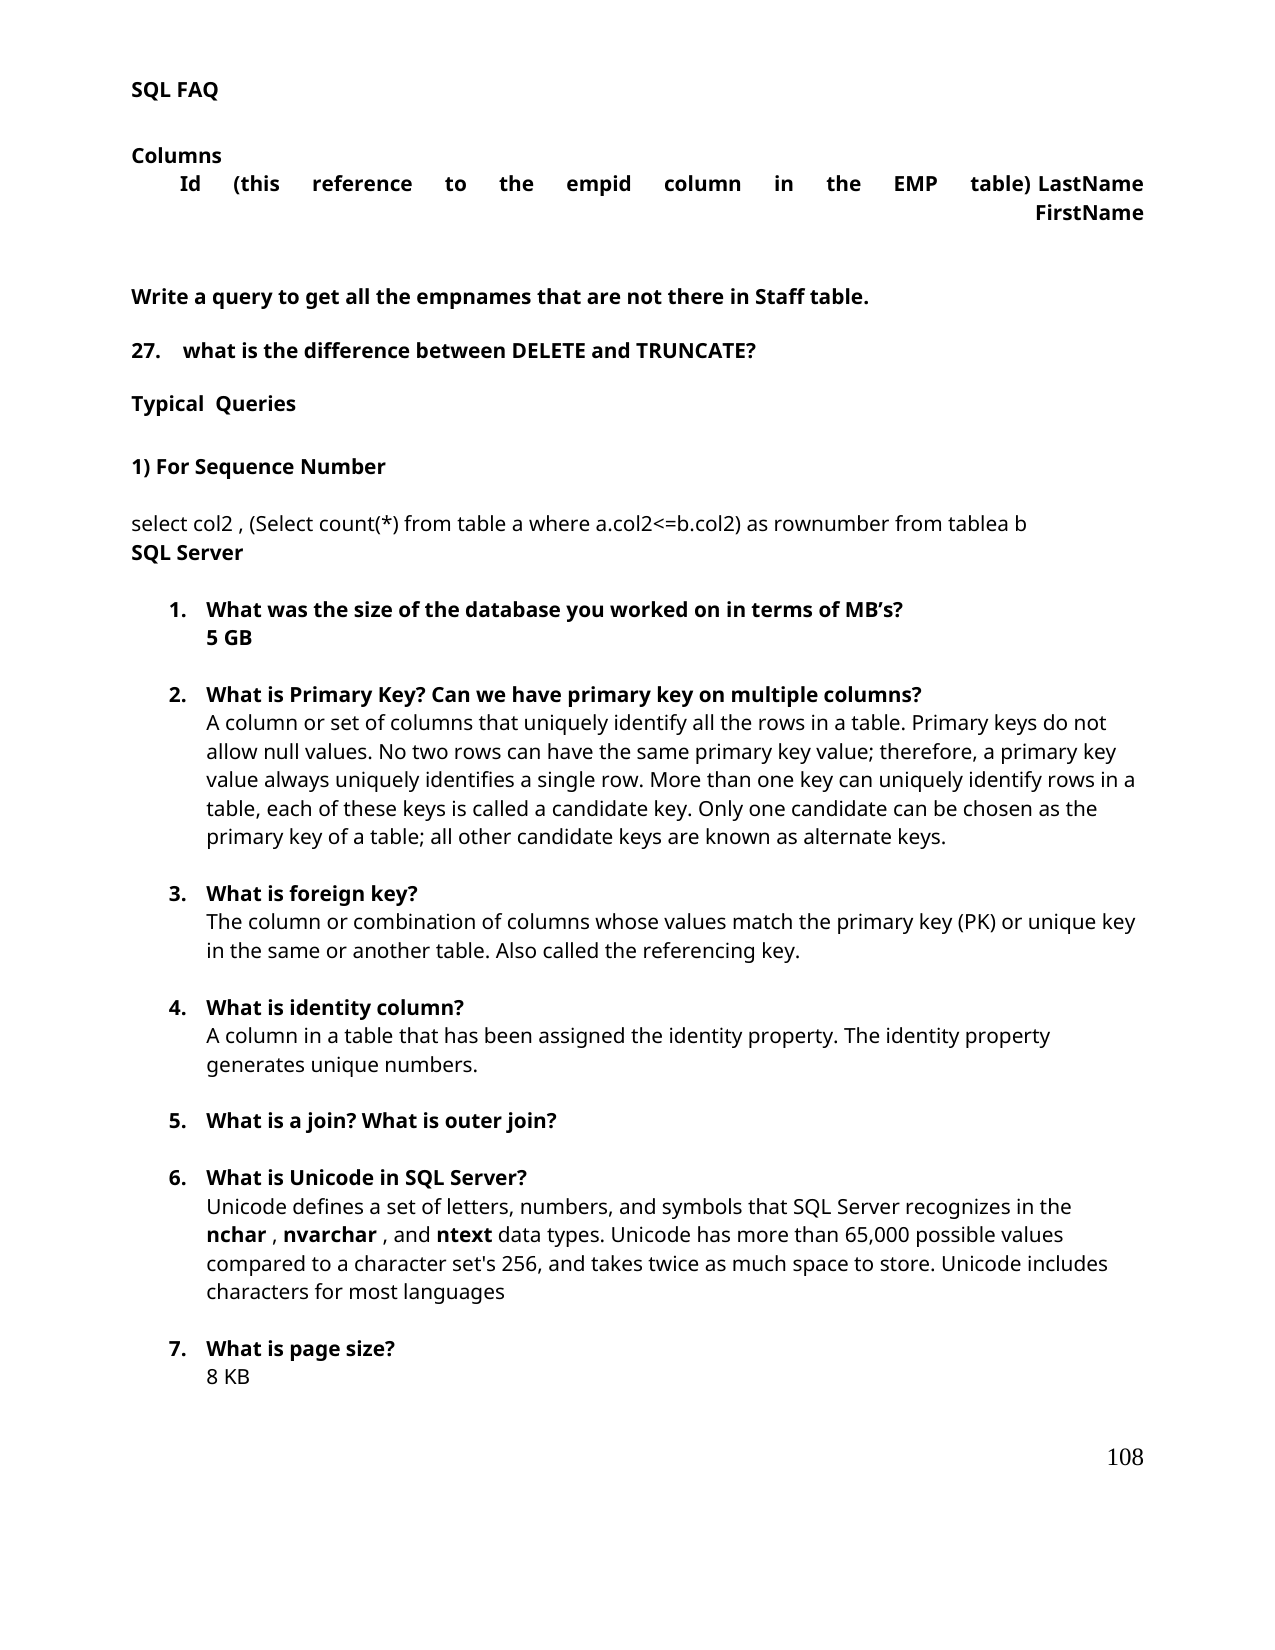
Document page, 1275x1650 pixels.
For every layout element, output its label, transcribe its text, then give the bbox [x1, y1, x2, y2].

text SQL Server [131, 538, 1144, 566]
text select col2 , (Select count(*) from table a where a.col2<=b.col2) as rownumber from tablea b [131, 509, 1144, 538]
text Unicode defines a set of letters, numbers, and symbols that SQL Server recognizes in the nchar , nvarchar , and ntext data types. Unicode has more than 65,000 possible values compared to a character set's 256, and takes twice as much space to store. Unicode includes characters for most languages [206, 1192, 1144, 1306]
list What was the size of the database you worked on in terms of MB’s? [169, 595, 1144, 623]
subtitle Write a query to get all the empnames that are not there in Staff table. [131, 282, 1144, 311]
text A column in a table that has been assigned the identity property. The identity property generates unique numbers. [206, 1021, 1144, 1078]
text 5 GB [206, 623, 1144, 652]
text 8 KB [206, 1362, 1144, 1391]
text 1) For Sequence Number [131, 452, 1144, 481]
list What is a join? What is outer join? [169, 1107, 1144, 1135]
list What is Unicode in SQL Server? [169, 1163, 1144, 1192]
text A column or set of columns that uniquely identify all the rows in a table. Primary keys do not allow null values. No two rows can have the same primary key value; therefore, a primary key value always uniquely identifies a single row. More than one key can uniquely identify rows in a table, each of these keys is called a candidate key. Only one candidate can be chosen as the primary key of a table; all other candidate keys are known as alternate keys. [206, 708, 1144, 851]
list What is foreign key? [169, 879, 1144, 907]
list What is identity column? [169, 993, 1144, 1021]
subtitle 27. what is the difference between DELETE and TRUNCATE? [131, 336, 1144, 364]
text The column or combination of columns whose values match the primary key (PK) or unique key in the same or another table. Also called the referencing key. [206, 907, 1144, 964]
subtitle Columns Id (this reference to the empid column in the EMP table) LastName FirstName [131, 112, 1144, 257]
list What is page size? [169, 1334, 1144, 1362]
subtitle Typical Queries [131, 389, 1144, 418]
list What is Primary Key? Can we have primary key on multiple columns? [169, 680, 1144, 708]
